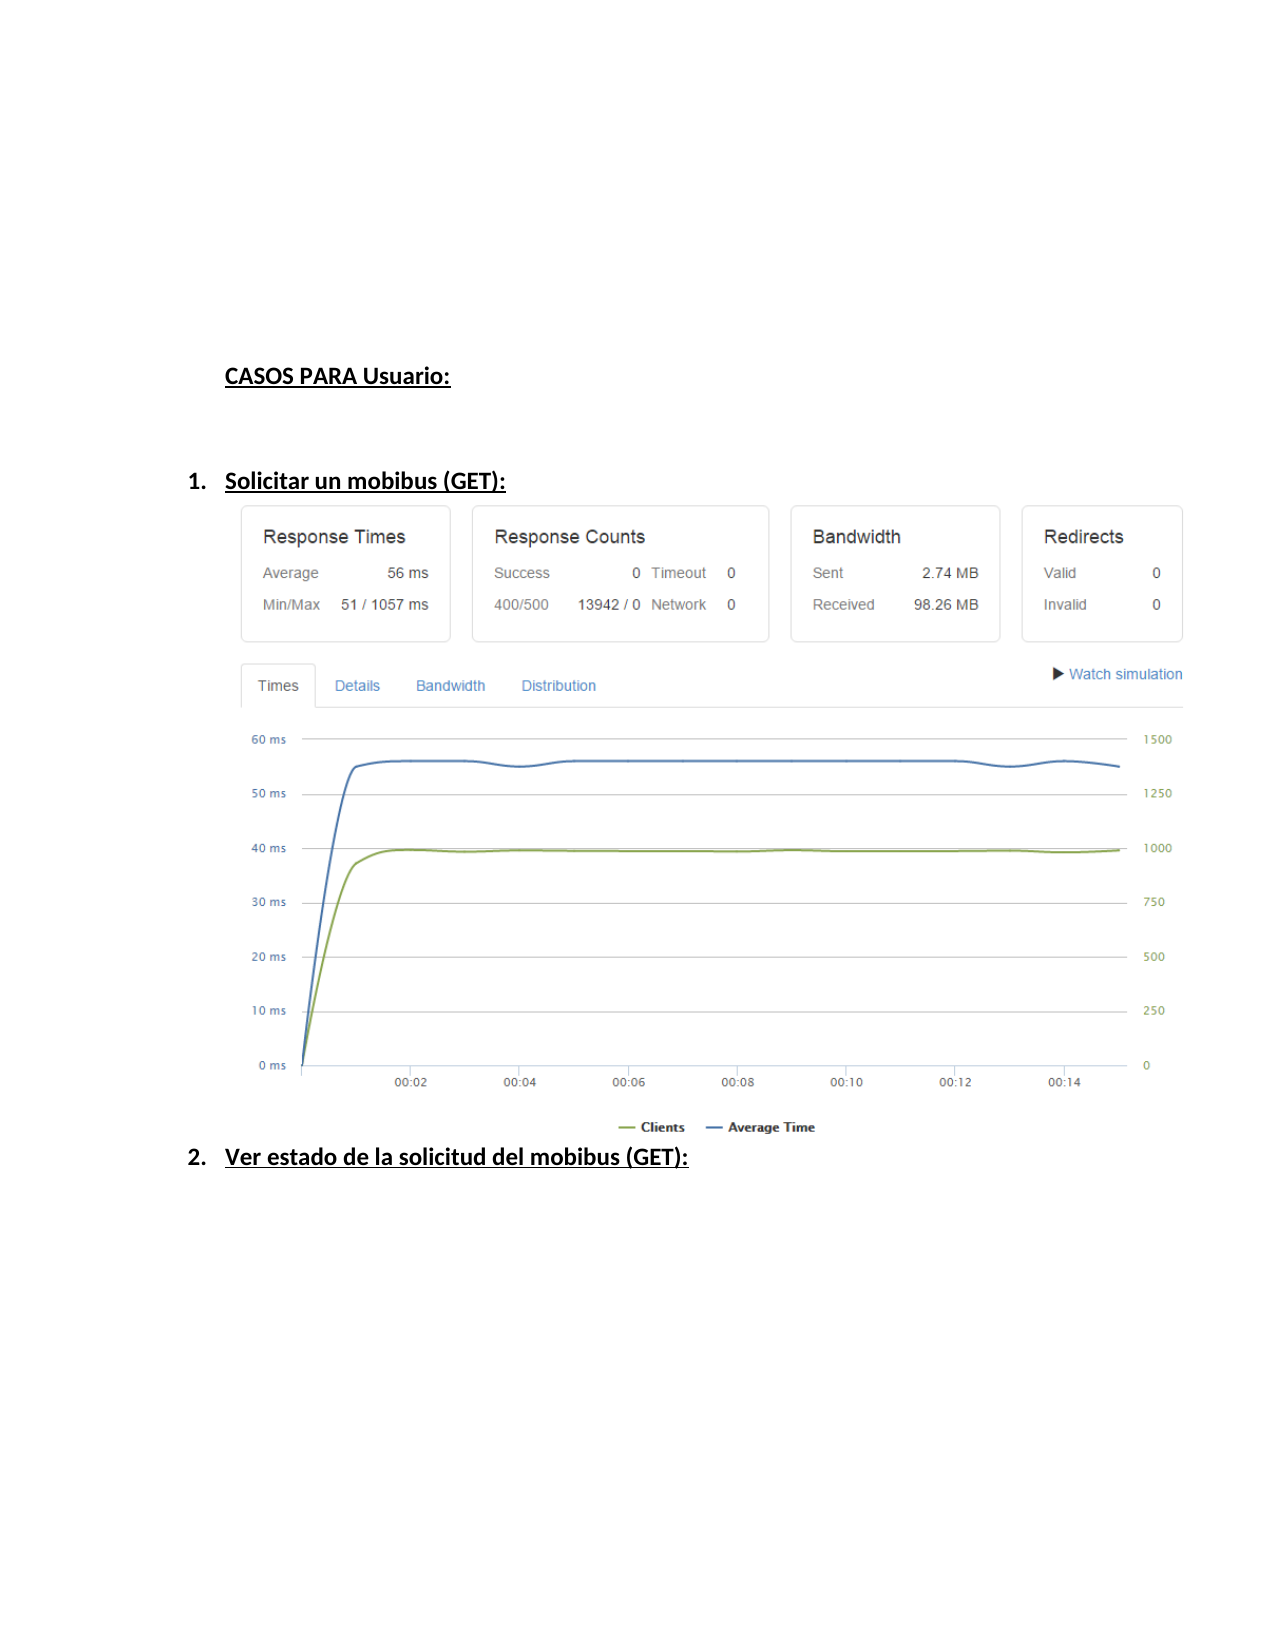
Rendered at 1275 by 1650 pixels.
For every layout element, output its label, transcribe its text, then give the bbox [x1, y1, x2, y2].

picture [225, 499, 1200, 1137]
text CASOS PARA Usuario: [150, 360, 1125, 391]
list Ver estado de la solicitud del mobibus (GET): [187, 1141, 1125, 1171]
